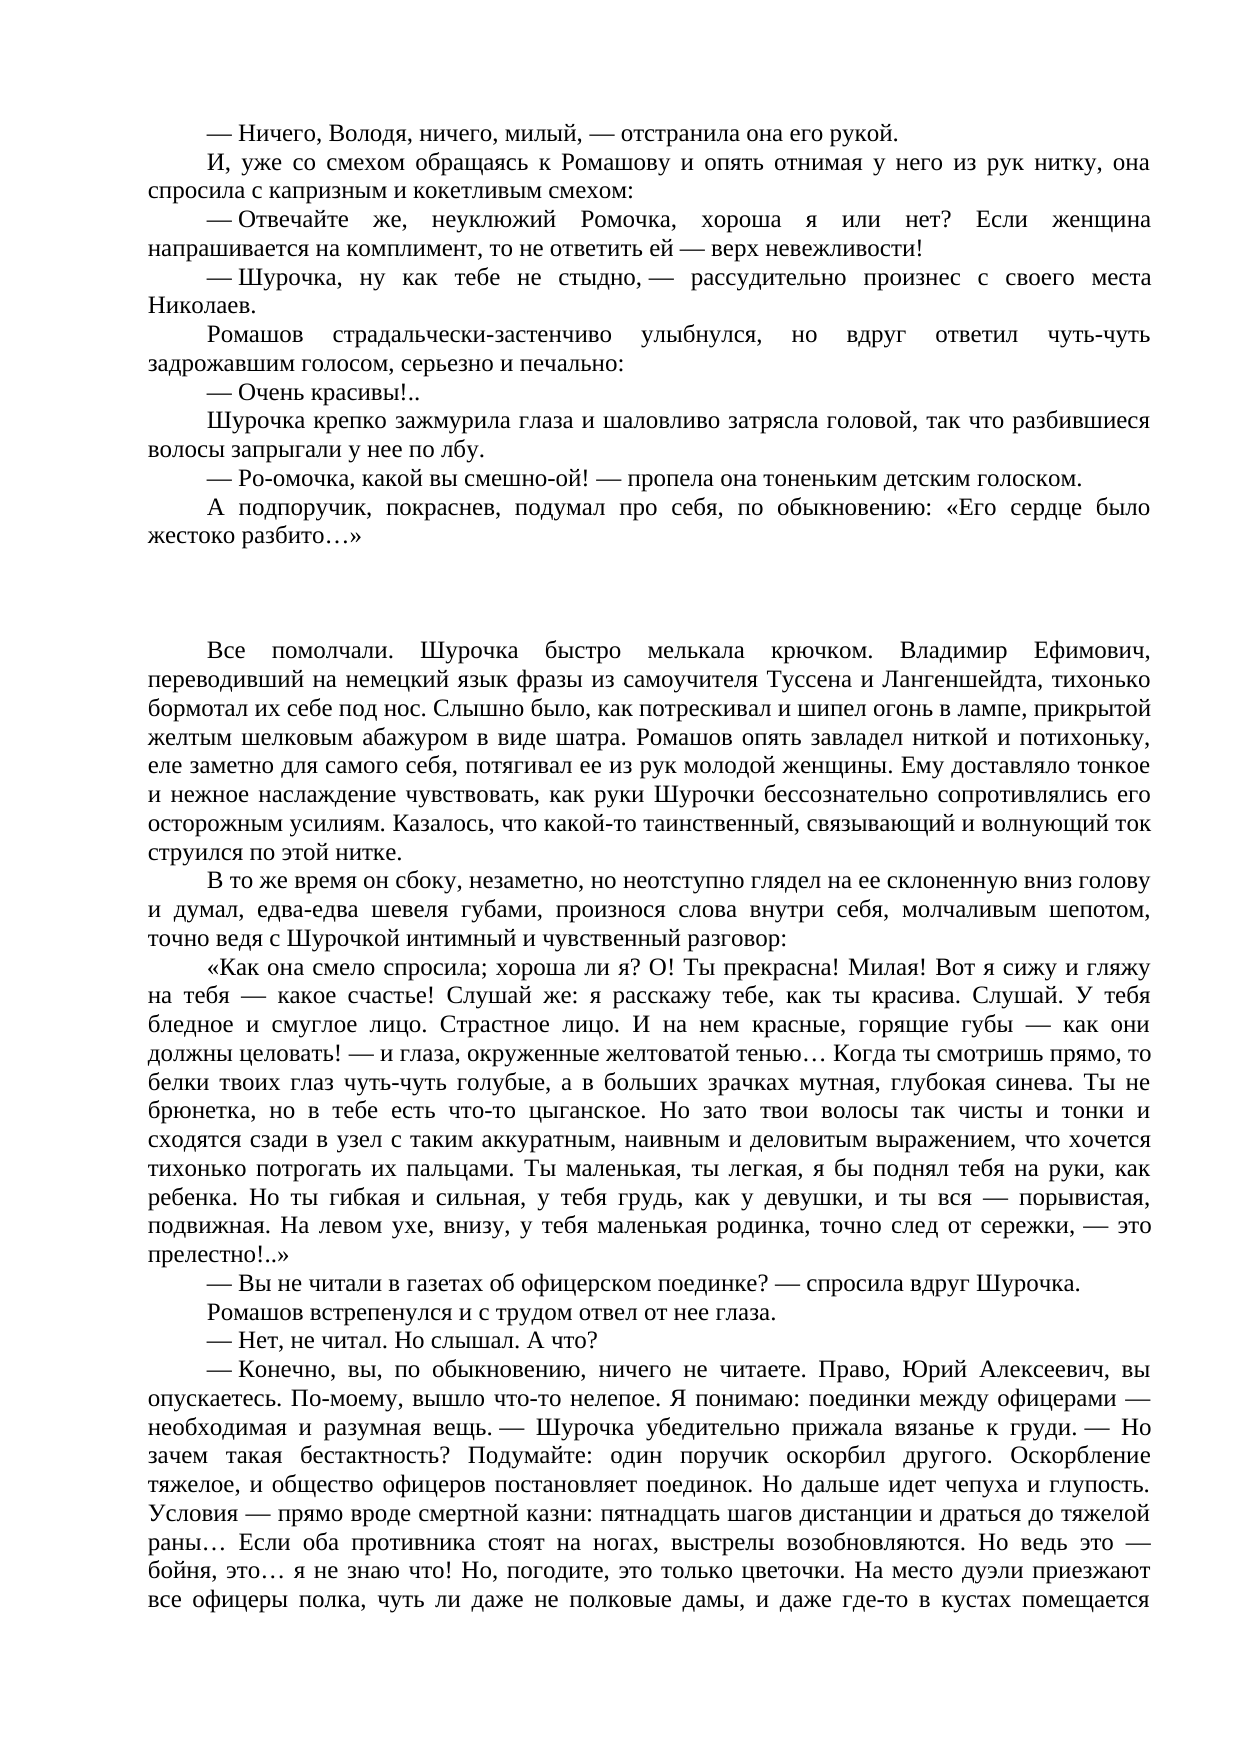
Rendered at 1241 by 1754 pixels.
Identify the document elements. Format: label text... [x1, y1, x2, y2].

text — Отвечайте же, неуклюжий Ромочка, хороша я или нет? Если женщина напрашивается на комплимент, то не ответить ей — верх невежливости! [148, 204, 1152, 262]
text — Вы не читали в газетах об офицерском поединке? — спросила вдруг Шурочка. [148, 1268, 1152, 1297]
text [148, 1354, 1152, 1613]
text В то же время он сбоку, незаметно, но неотступно глядел на ее склоненную вниз голову и думал, едва-едва шевеля губами, произнося слова внутри себя, молчаливым шепотом, точно ведя с Шурочкой интимный и чувственный разговор: [148, 866, 1152, 952]
text «Как она смело спросила; хороша ли я? О! Ты прекрасна! Милая! Вот я сижу и гляжу на тебя — какое счастье! Слушай же: я расскажу тебе, как ты красива. Слушай. У тебя бледное и смуглое лицо. Страстное лицо. И на нем красные, горящие губы — как они должны целовать! — и глаза, окруженные желтоватой тенью… Когда ты смотришь прямо, то белки твоих глаз чуть-чуть голубые, а в больших зрачках мутная, глубокая синева. Ты не брюнетка, но в тебе есть что-то цыганское. Но зато твои волосы так чисты и тонки и сходятся сзади в узел с таким аккуратным, наивным и деловитым выражением, что хочется тихонько потрогать их пальцами. Ты маленькая, ты легкая, я бы поднял тебя на руки, как ребенка. Но ты гибкая и сильная, у тебя грудь, как у девушки, и ты вся — порывистая, подвижная. На левом ухе, внизу, у тебя маленькая родинка, точно след от сережки, — это прелестно!..» [148, 952, 1152, 1268]
text — Ро-омочка, какой вы смешно-ой! — пропела она тоненьким детским голоском. [148, 463, 1152, 492]
text Ромашов страдальчески-застенчиво улыбнулся, но вдруг ответил чуть-чуть задрожавшим голосом, серьезно и печально: [148, 319, 1152, 377]
text И, уже со смехом обращаясь к Ромашову и опять отнимая у него из рук нитку, она спросила с капризным и кокетливым смехом: [148, 147, 1152, 204]
text — Шурочка, ну как тебе не стыдно, — рассудительно произнес с своего места Николаев. [148, 262, 1152, 319]
text — Нет, не читал. Но слышал. А что? [148, 1326, 1152, 1354]
text — Очень красивы!.. [148, 377, 1152, 406]
text Ромашов встрепенулся и с трудом отвел от нее глаза. [148, 1297, 1152, 1326]
text Шурочка крепко зажмурила глаза и шаловливо затрясла головой, так что разбившиеся волосы запрыгали у нее по лбу. [148, 406, 1152, 463]
text А подпоручик, покраснев, подумал про себя, по обыкновению: «Его сердце было жестоко разбито…» [148, 492, 1152, 549]
text Все помолчали. Шурочка быстро мелькала крючком. Владимир Ефимович, переводивший на немецкий язык фразы из самоучителя Туссена и Лангеншейдта, тихонько бормотал их себе под нос. Слышно было, как потрескивал и шипел огонь в лампе, прикрытой желтым шелковым абажуром в виде шатра. Ромашов опять завладел ниткой и потихоньку, еле заметно для самого себя, потягивал ее из рук молодой женщины. Ему доставляло тонкое и нежное наслаждение чувствовать, как руки Шурочки бессознательно сопротивлялись его осторожным усилиям. Казалось, что какой-то таинственный, связывающий и волнующий ток струился по этой нитке. [148, 636, 1152, 866]
text — Ничего, Володя, ничего, милый, — отстранила она его рукой. [148, 118, 1152, 147]
